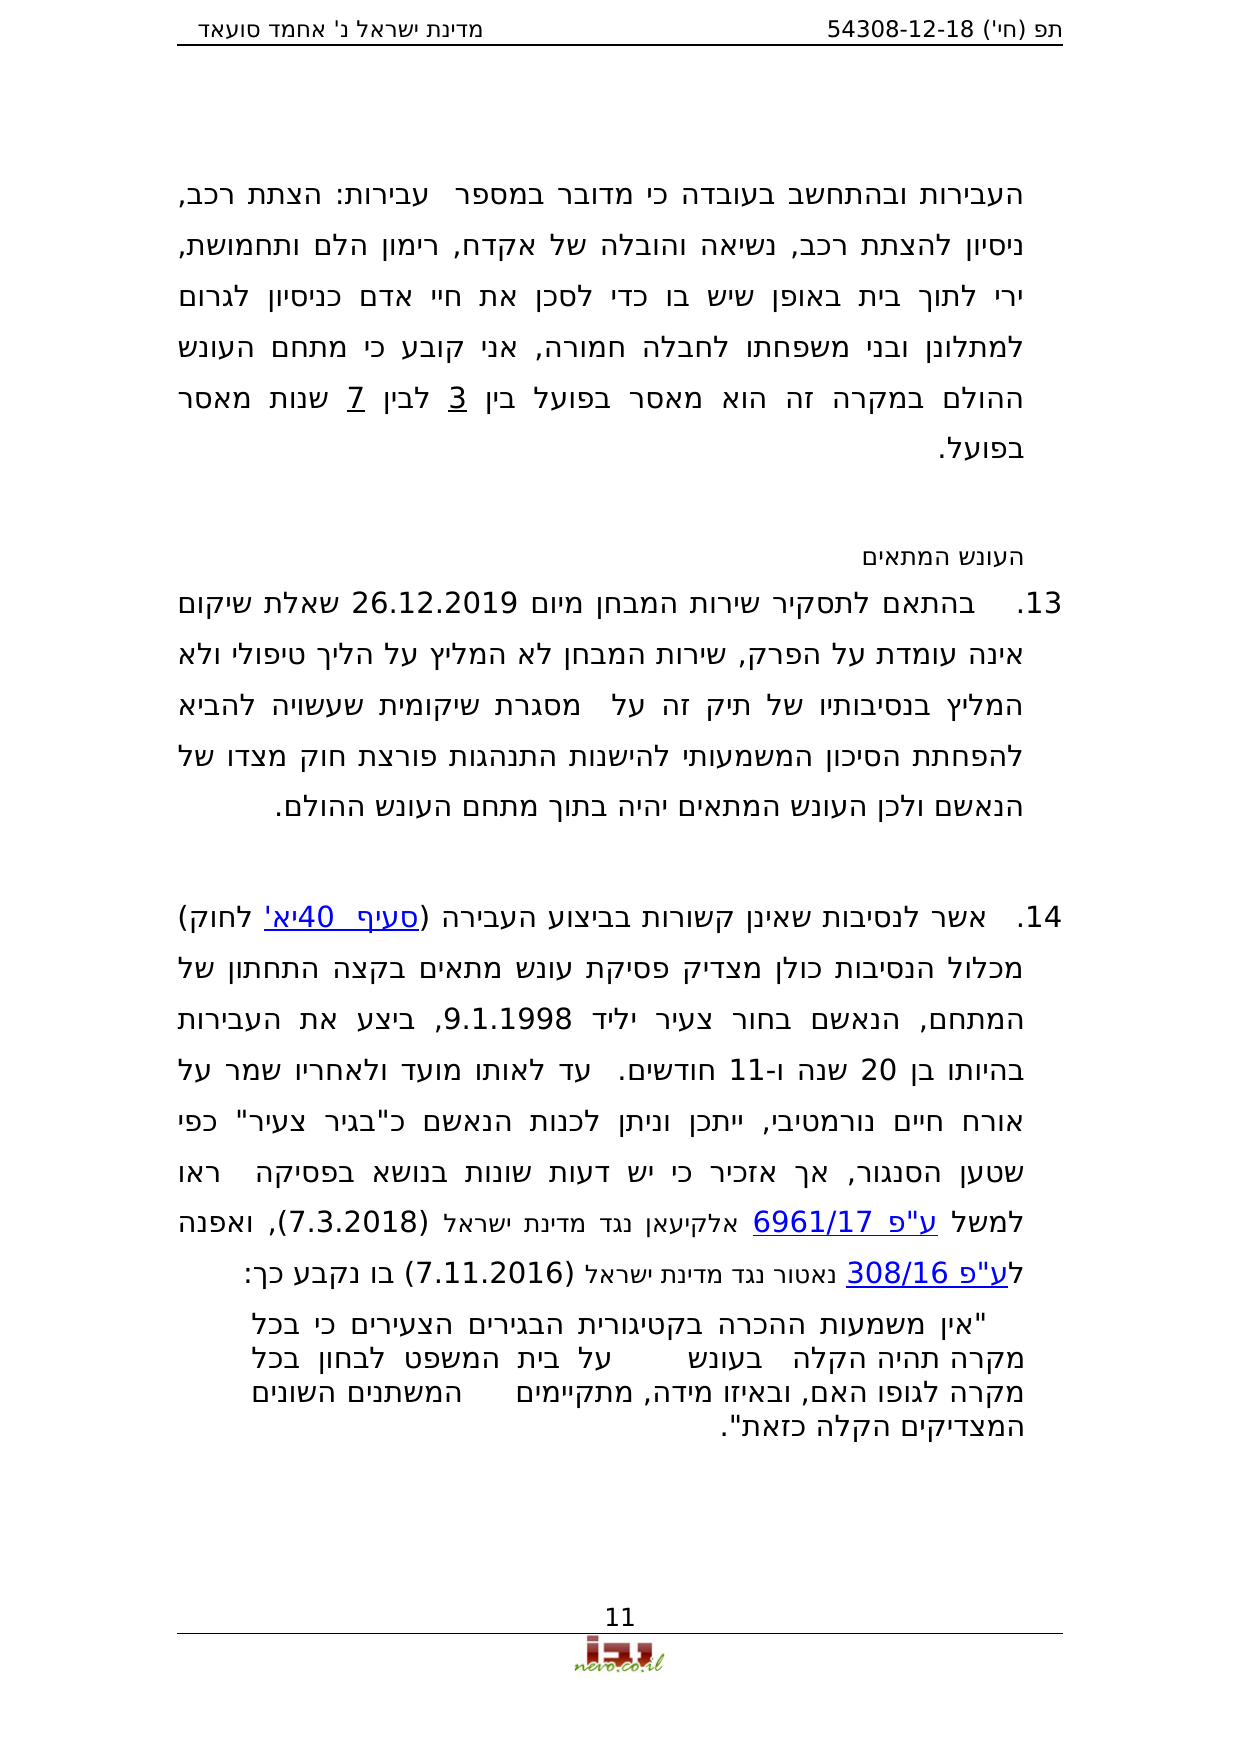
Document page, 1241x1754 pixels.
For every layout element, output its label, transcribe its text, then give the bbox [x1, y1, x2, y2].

text "אין משמעות ההכרה בקטיגורית הבגירים הצעירים כי בכל מקרה תהיה הקלה בעונש על בית המשפט לבחון בכל מקרה לגופו האם, ובאיזו מידה, מתקיימים המשתנים השונים המצדיקים הקלה כזאת". [251, 1308, 1033, 1443]
list בהתאם לתסקיר שירות המבחן מיום 26.12.2019 שאלת שיקום אינה עומדת על הפרק, שירות המבחן לא המליץ על הליך טיפולי ולא המליץ בנסיבותיו של תיק זה על מסגרת שיקומית שעשויה להביא להפחתת הסיכון המשמעותי להישנות התנהגות פורצת חוק מצדו של הנאשם ולכן העונש המתאים יהיה בתוך מתחם העונש ההולם. [177, 586, 1062, 824]
list העונש המתאים [177, 542, 1025, 571]
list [177, 177, 1062, 466]
picture [574, 1635, 666, 1673]
list אשר לנסיבות שאינן קשורות בביצוע העבירה (סעיף 40יא' לחוק) מכלול הנסיבות כולן מצדיק פסיקת עונש מתאים בקצה התחתון של המתחם, הנאשם בחור צעיר יליד 9.1.1998, ביצע את העבירות בהיותו בן 20 שנה ו-11 חודשים. עד לאותו מועד ולאחריו שמר על אורח חיים נורמטיבי, ייתכן וניתן לכנות הנאשם כ"בגיר צעיר" כפי שטען הסנגור, אך אזכיר כי יש דעות שונות בנושא בפסיקה ראו למשל ע"פ 6961/17 אלקיעאן נגד מדינת ישראל (7.3.2018), ואפנה לע"פ 308/16 נאטור נגד מדינת ישראל (7.11.2016) בו נקבע כך: [177, 900, 1062, 1291]
